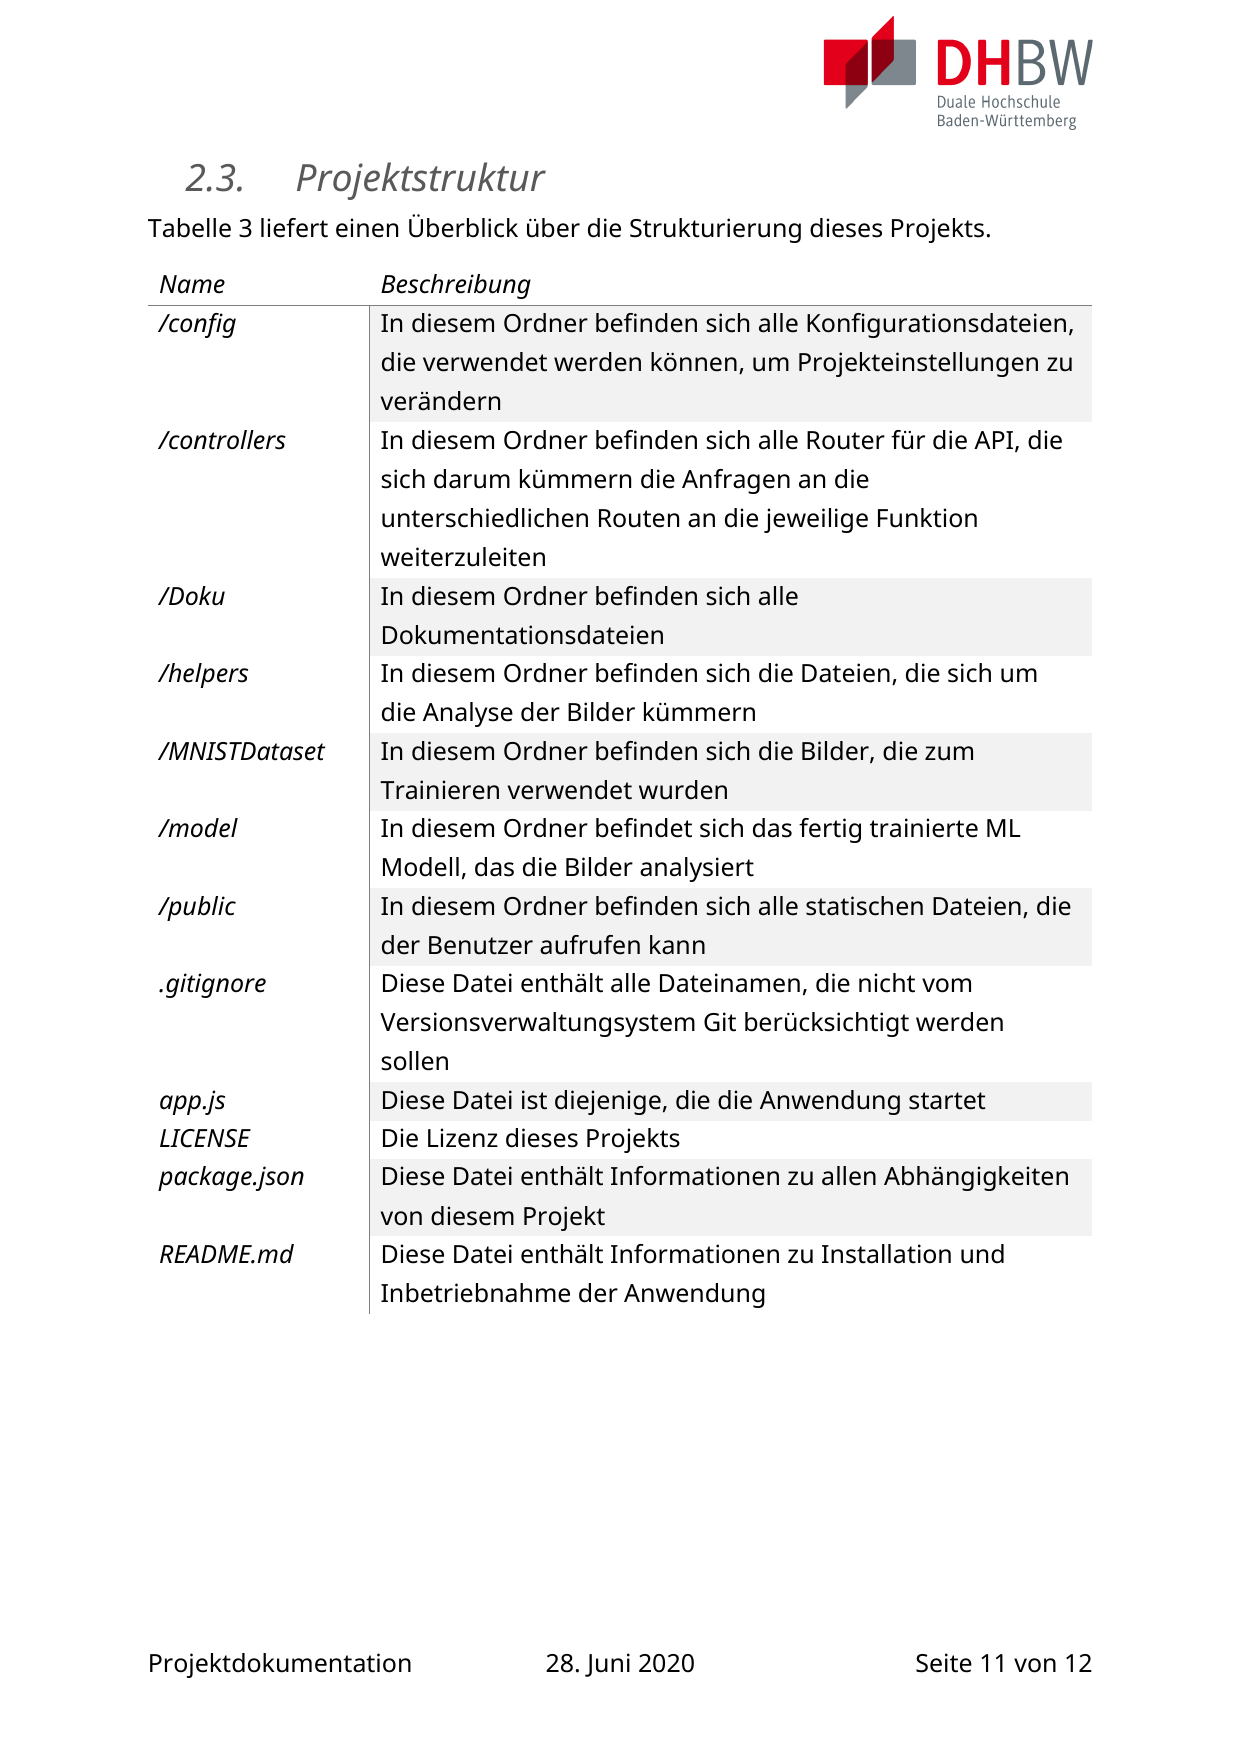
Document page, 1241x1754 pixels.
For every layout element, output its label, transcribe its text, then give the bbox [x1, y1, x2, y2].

table_cell In diesem Ordner befindet sich das fertig trainierte ML Modell, das die Bilder analysiert [370, 811, 1092, 888]
table_cell Diese Datei enthält alle Dateinamen, die nicht vom Versionsverwaltungsystem Git berücksichtigt werden sollen [370, 966, 1092, 1082]
table_cell package.json [148, 1159, 369, 1236]
table_cell /controllers [148, 422, 369, 578]
table_cell In diesem Ordner befinden sich alle Dokumentationsdateien [370, 578, 1092, 656]
table_cell /Doku [148, 578, 369, 656]
table_cell In diesem Ordner befinden sich alle Konfigurationsdateien, die verwendet werden können, um Projekteinstellungen zu verändern [370, 306, 1092, 422]
table_cell In diesem Ordner befinden sich die Dateien, die sich um die Analyse der Bilder kümmern [370, 656, 1092, 733]
table_cell In diesem Ordner befinden sich alle Router für die API, die sich darum kümmern die Anfragen an die unterschiedlichen Routen an die jeweilige Funktion weiterzuleiten [370, 422, 1092, 578]
table_cell app.js [148, 1082, 369, 1121]
table_cell Diese Datei enthält Informationen zu Installation und Inbetriebnahme der Anwendung [370, 1236, 1092, 1314]
table_header Name [148, 266, 369, 304]
table_cell /public [148, 888, 369, 966]
table_cell /model [148, 811, 369, 888]
table_header Beschreibung [369, 266, 1092, 304]
table_cell In diesem Ordner befinden sich alle statischen Dateien, die der Benutzer aufrufen kann [370, 888, 1092, 966]
table_cell Diese Datei enthält Informationen zu allen Abhängigkeiten von diesem Projekt [370, 1159, 1092, 1236]
table_cell /helpers [148, 656, 369, 733]
table_cell Diese Datei ist diejenige, die die Anwendung startet [370, 1082, 1092, 1121]
table_cell .gitignore [148, 966, 369, 1082]
table_cell Die Lizenz dieses Projekts [370, 1121, 1092, 1159]
table_cell In diesem Ordner befinden sich die Bilder, die zum Trainieren verwendet wurden [370, 733, 1092, 811]
table_cell README.md [148, 1236, 369, 1314]
table_cell LICENSE [148, 1121, 369, 1159]
table_cell /config [148, 306, 369, 422]
table_cell /MNISTDataset [148, 733, 369, 811]
subtitle Projektstruktur [185, 152, 1093, 203]
text Tabelle 3 liefert einen Überblick über die Strukturierung dieses Projekts. [148, 210, 1093, 244]
picture [823, 16, 1093, 130]
